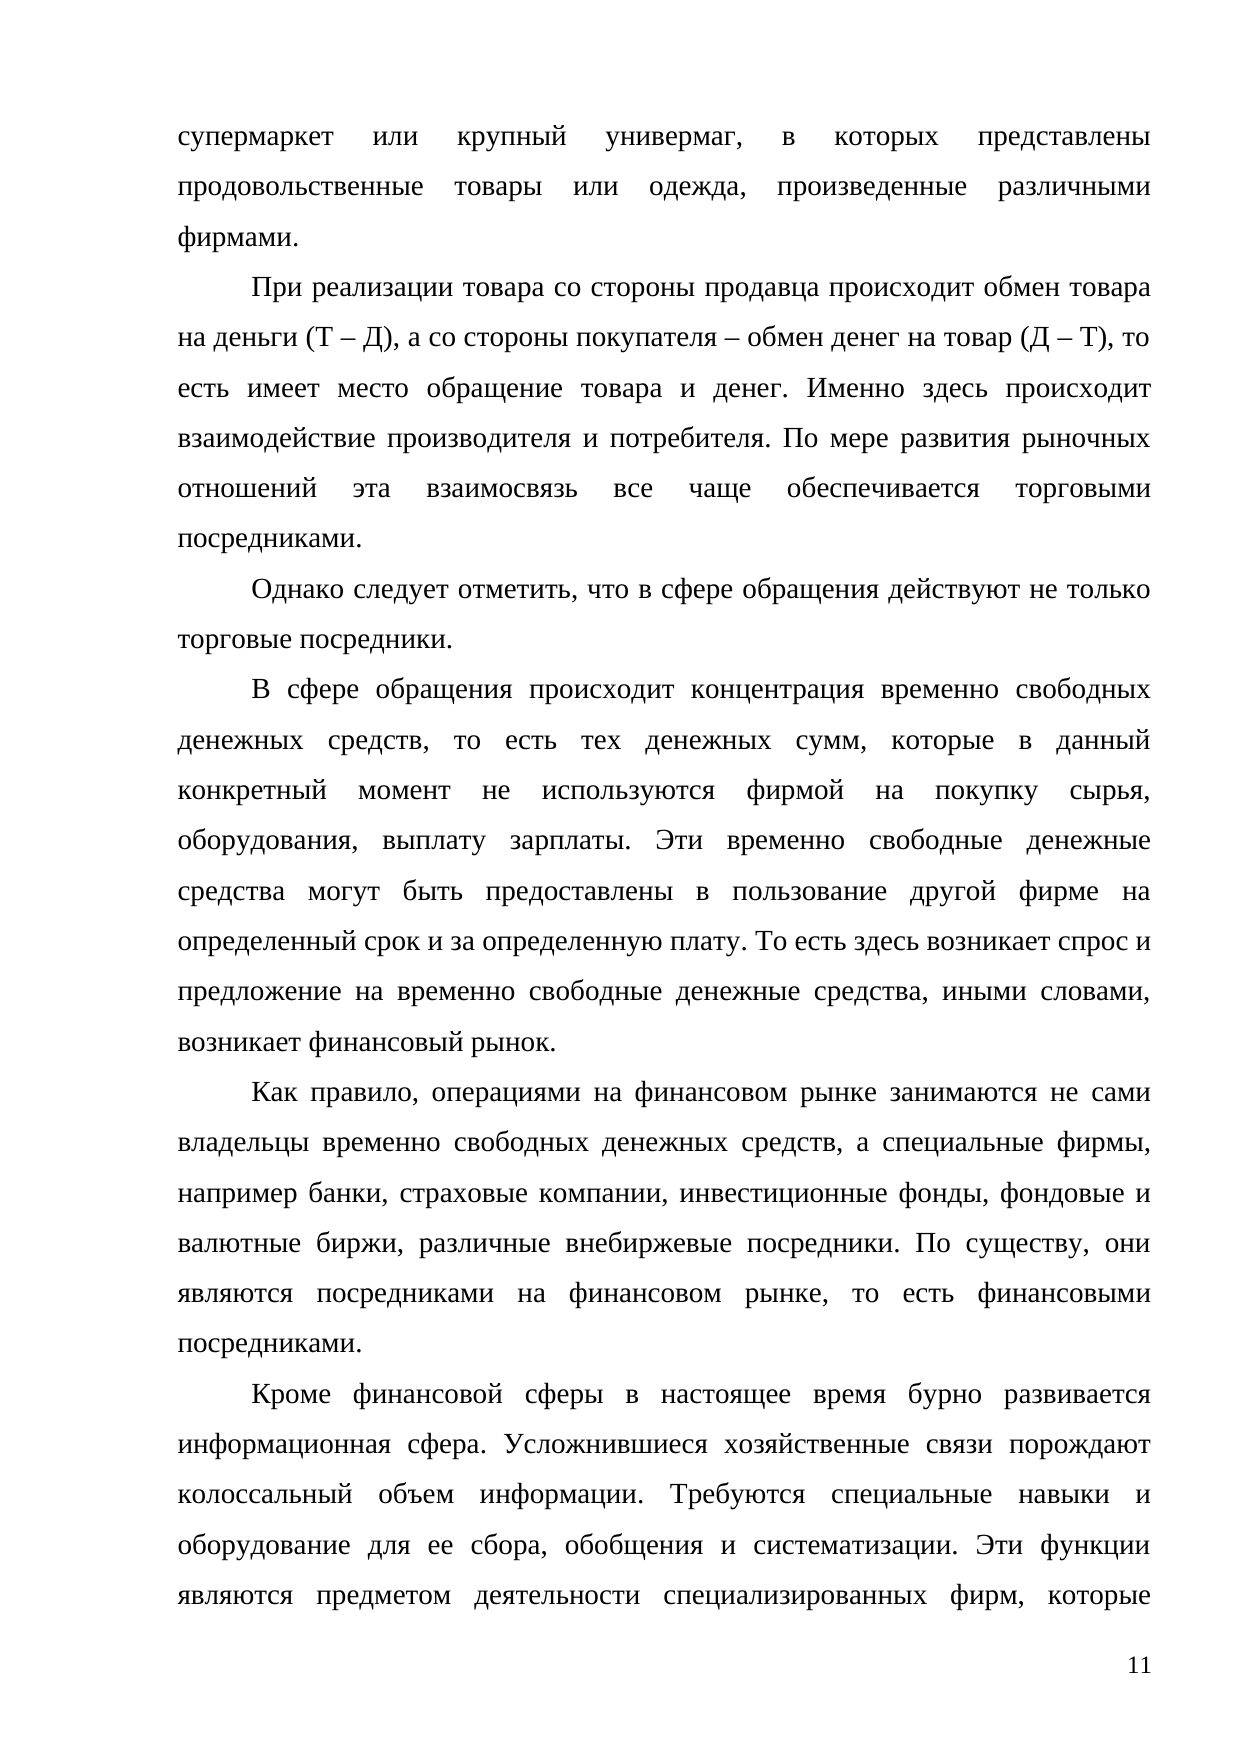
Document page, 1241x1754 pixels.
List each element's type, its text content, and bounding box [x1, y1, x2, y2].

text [177, 118, 1152, 252]
text В сфере обращения происходит концентрация временно свободных денежных средств, то есть тех денежных сумм, которые в данный конкретный момент не используются фирмой на покупку сырья, оборудования, выплату зарплаты. Эти временно свободные денежные средства могут быть предоставлены в пользование другой фирме на определенный срок и за определенную плату. То есть здесь возникает спрос и предложение на временно свободные денежные средства, иными словами, возникает финансовый рынок. [177, 672, 1152, 1057]
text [177, 1376, 1152, 1611]
text Однако следует отметить, что в сфере обращения действуют не только торговые посредники. [177, 571, 1152, 655]
text При реализации товара со стороны продавца происходит обмен товара на деньги (Т – Д), а со стороны покупателя – обмен денег на товар (Д – Т), то есть имеет место обращение товара и денег. Именно здесь происходит взаимодействие производителя и потребителя. По мере развития рыночных отношений эта взаимосвязь все чаще обеспечивается торговыми посредниками. [177, 269, 1152, 554]
text Как правило, операциями на финансовом рынке занимаются не сами владельцы временно свободных денежных средств, а специальные фирмы, например банки, страховые компании, инвестиционные фонды, фондовые и валютные биржи, различные внебиржевые посредники. По существу, они являются посредниками на финансовом рынке, то есть финансовыми посредниками. [177, 1074, 1152, 1359]
